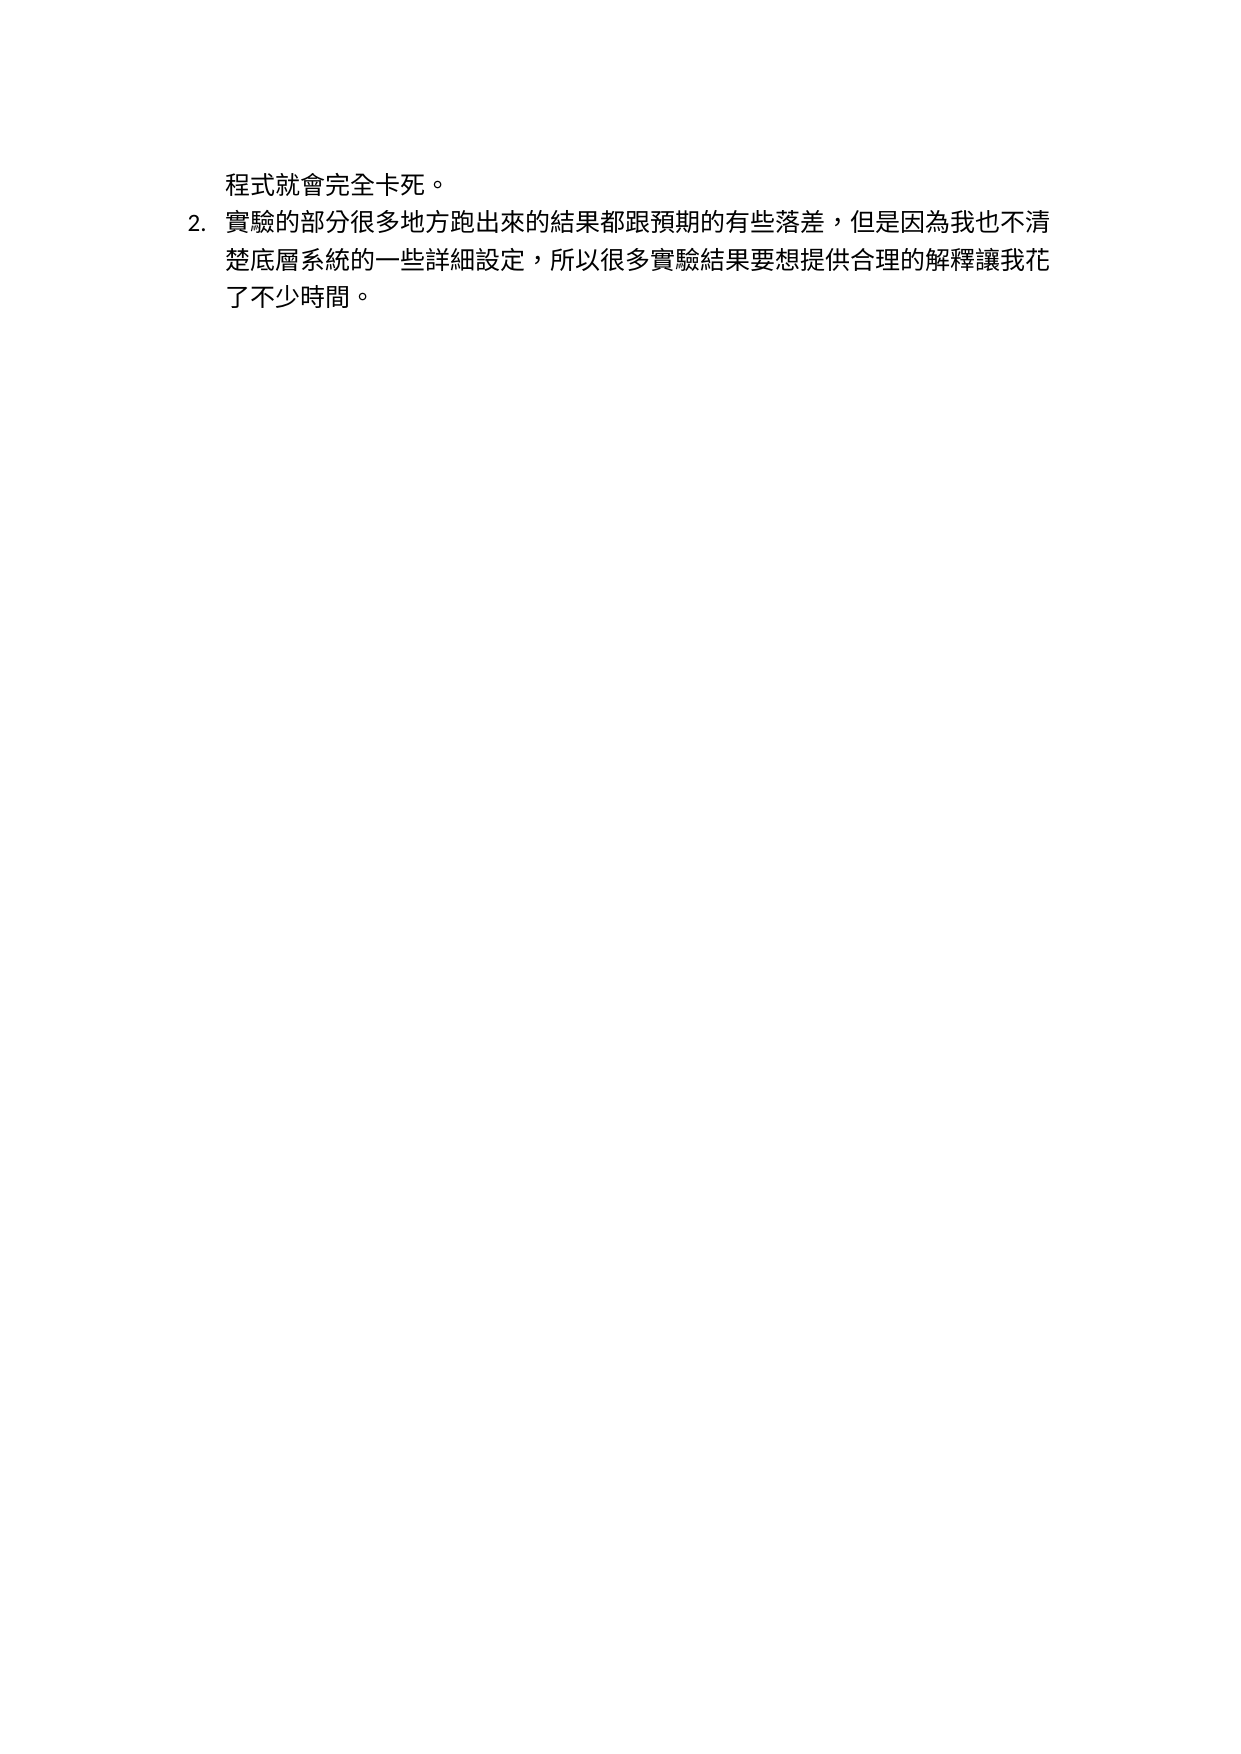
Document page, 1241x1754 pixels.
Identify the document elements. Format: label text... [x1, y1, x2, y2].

list 實驗的部分很多地方跑出來的結果都跟預期的有些落差，但是因為我也不清楚底層系統的一些詳細設定，所以很多實驗結果要想提供合理的解釋讓我花了不少時間。 [187, 202, 1053, 314]
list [187, 164, 1053, 202]
